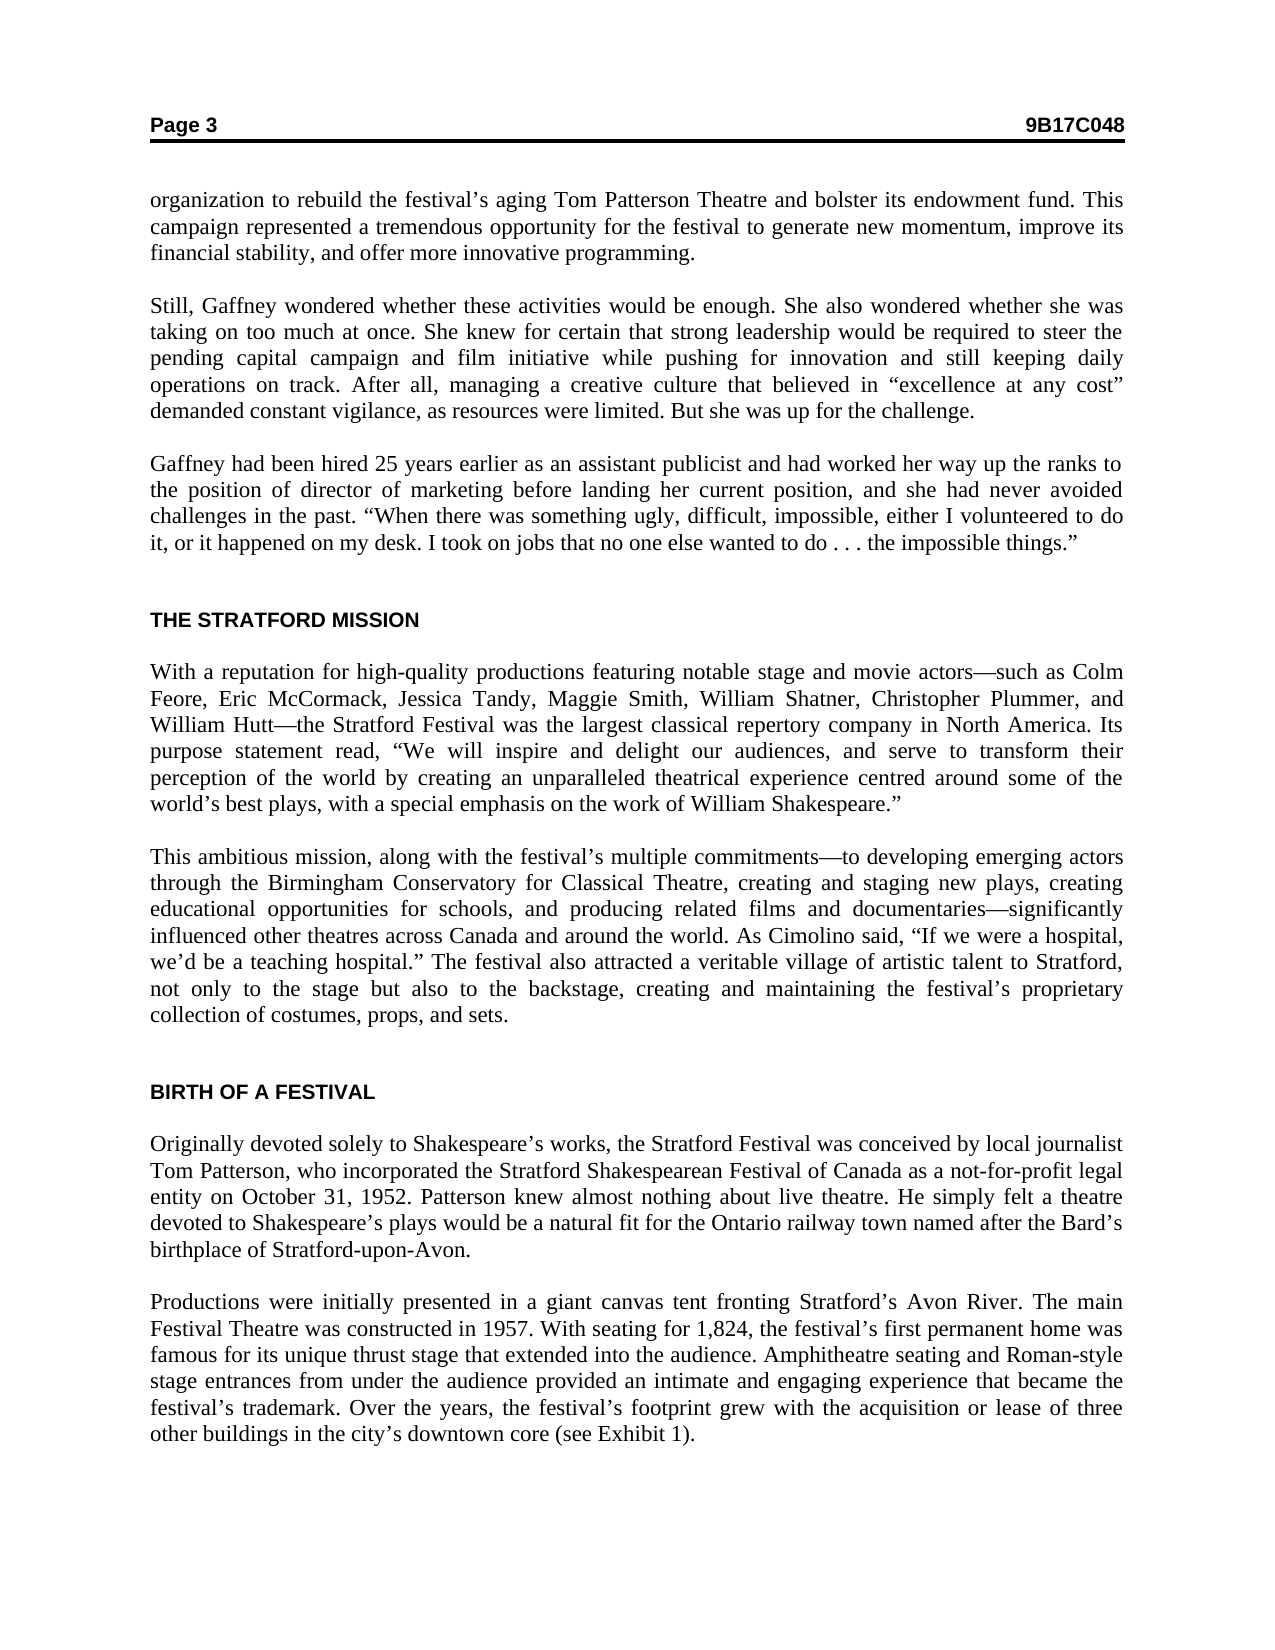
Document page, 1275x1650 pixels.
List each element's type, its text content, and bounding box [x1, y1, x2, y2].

text THE STRATFORD MISSION [150, 608, 1125, 632]
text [150, 186, 1125, 265]
text Gaffney had been hired 25 years earlier as an assistant publicist and had worked her way up the ranks to the position of director of marketing before landing her current position, and she had never avoided challenges in the past. “When there was something ugly, difficult, impossible, either I volunteered to do it, or it happened on my desk. I took on jobs that no one else wanted to do . . . the impossible things.” [150, 450, 1125, 555]
text With a reputation for high-quality productions featuring notable stage and movie actors—such as Colm Feore, Eric McCormack, Jessica Tandy, Maggie Smith, William Shatner, Christopher Plummer, and William Hutt—the Stratford Festival was the largest classical repertory company in North America. Its purpose statement read, “We will inspire and delight our audiences, and serve to transform their perception of the world by creating an unparalleled theatrical experience centred around some of the world’s best plays, with a special emphasis on the work of William Shakespeare.” [150, 658, 1125, 816]
text This ambitious mission, along with the festival’s multiple commitments—to developing emerging actors through the Birmingham Conservatory for Classical Theatre, creating and staging new plays, creating educational opportunities for schools, and producing related films and documentaries—significantly influenced other theatres across Canada and around the world. As Cimolino said, “If we were a hospital, we’d be a teaching hospital.” The festival also attracted a veritable village of artistic talent to Stratford, not only to the stage but also to the backstage, creating and maintaining the festival’s proprietary collection of costumes, props, and sets. [150, 843, 1125, 1027]
text Originally devoted solely to Shakespeare’s works, the Stratford Festival was conceived by local journalist Tom Patterson, who incorporated the Stratford Shakespearean Festival of Canada as a not-for-profit legal entity on October 31, 1952. Patterson knew almost nothing about live theatre. He simply felt a theatre devoted to Shakespeare’s plays would be a natural fit for the Ontario railway town named after the Bard’s birthplace of Stratford-upon-Avon. [150, 1130, 1125, 1262]
text Still, Gaffney wondered whether these activities would be enough. She also wondered whether she was taking on too much at once. She knew for certain that strong leadership would be required to steer the pending capital campaign and film initiative while pushing for innovation and still keeping daily operations on track. After all, managing a creative culture that believed in “excellence at any cost” demanded constant vigilance, as resources were limited. But she was up for the challenge. [150, 292, 1125, 423]
text BIRTH OF A FESTIVAL [150, 1080, 1125, 1104]
text Productions were initially presented in a giant canvas tent fronting Stratford’s Avon River. The main Festival Theatre was constructed in 1957. With seating for 1,824, the festival’s first permanent home was famous for its unique thrust stage that extended into the audience. Amphitheatre seating and Roman-style stage entrances from under the audience provided an intimate and engaging experience that became the festival’s trademark. Over the years, the festival’s footprint grew with the acquisition or lease of three other buildings in the city’s downtown core (see Exhibit 1). [150, 1288, 1125, 1447]
